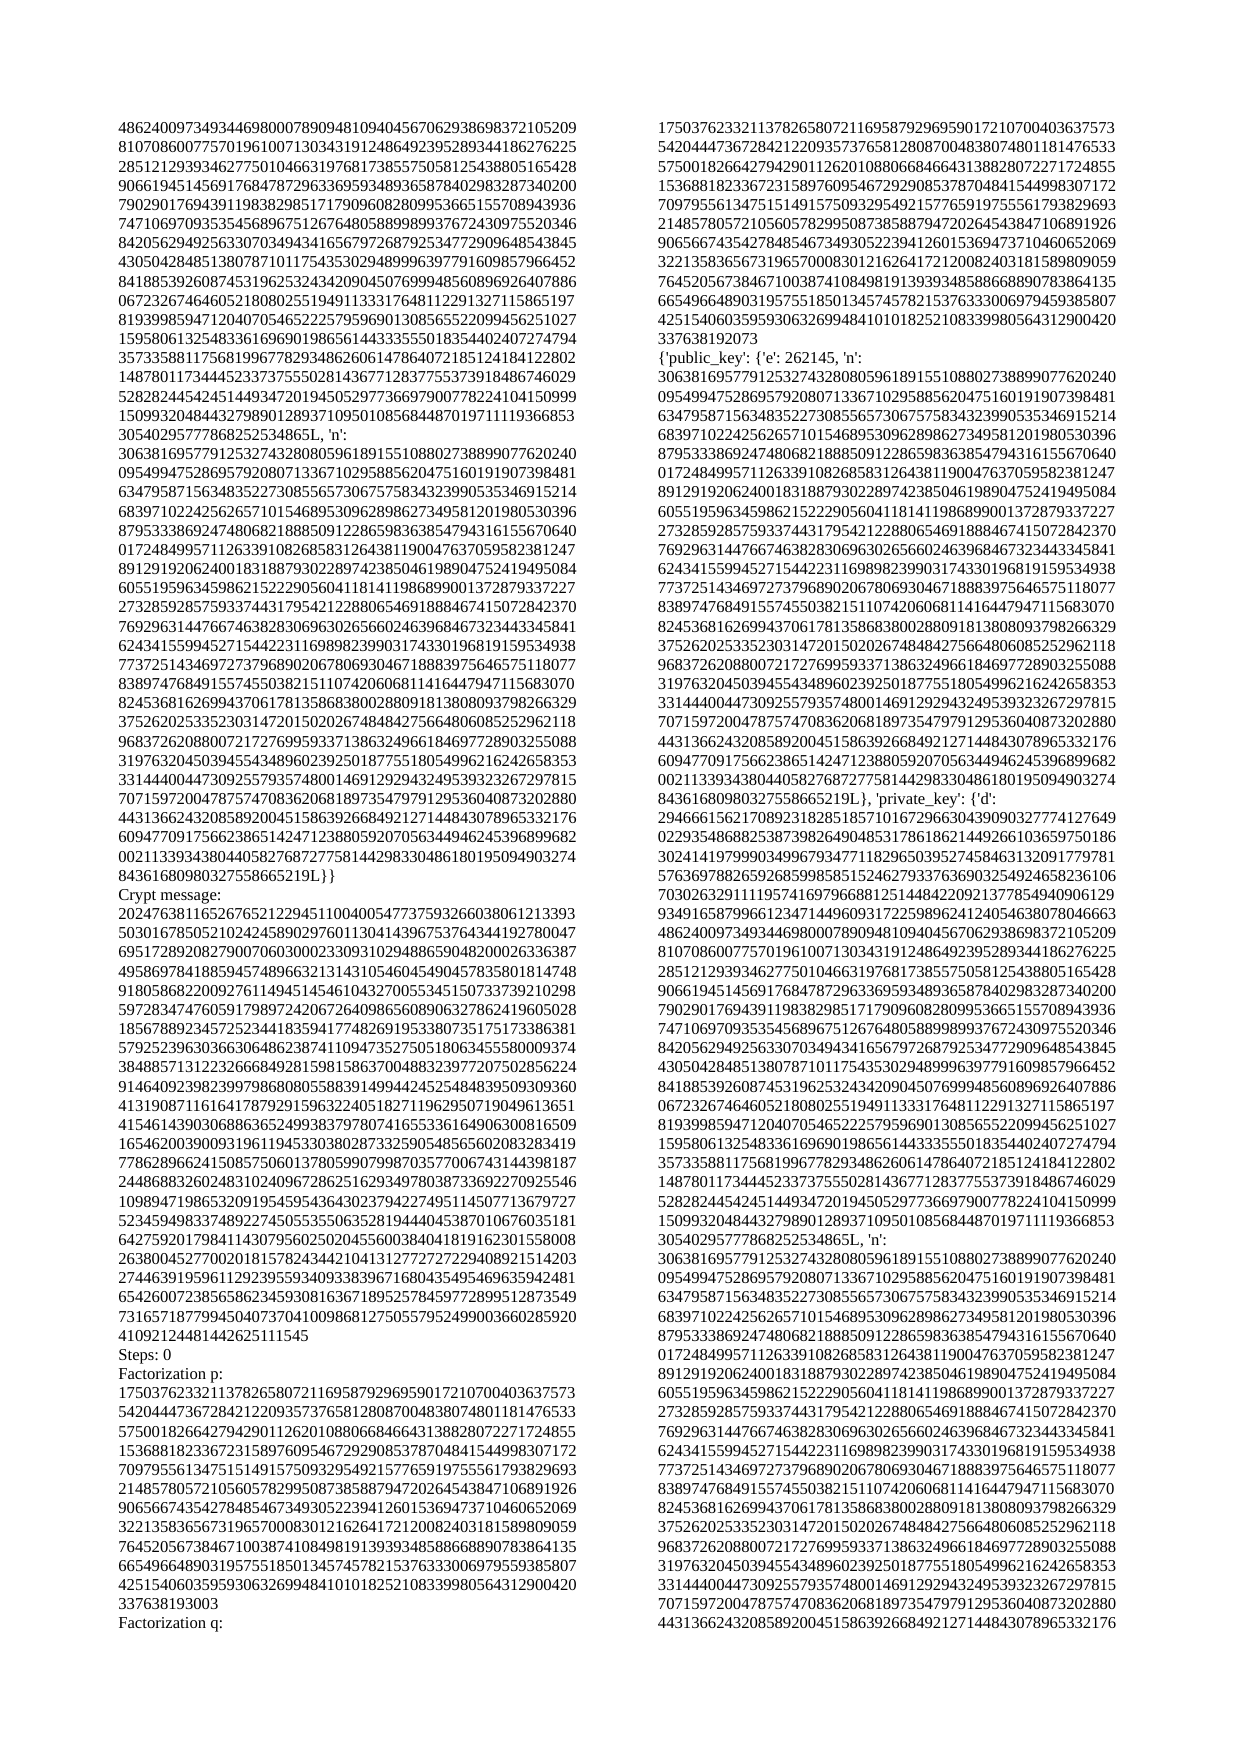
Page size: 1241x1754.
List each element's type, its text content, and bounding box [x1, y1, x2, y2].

text Factorization p: 17503762332113782658072116958792969590172107004036375735420444736728421220935737658128087004838074801181476533575001826642794290112620108806684664313882807227172485515368818233672315897609546729290853787048415449983071727097955613475151491575093295492157765919755561793829693214857805721056057829950873858879472026454384710689192690656674354278485467349305223941260153694737104606520693221358365673196570008301216264172120082403181589809059764520567384671003874108498191393934858866889078386413566549664890319575518501345745782153763330069795593858074251540603595930632699484101018252108339980564312900420337638193003 [118, 1364, 583, 1613]
text Factorization q: 17503762332113782658072116958792969590172107004036375735420444736728421220935737658128087004838074801181476533575001826642794290112620108806684664313882807227172485515368818233672315897609546729290853787048415449983071727097955613475151491575093295492157765919755561793829693214857805721056057829950873858879472026454384710689192690656674354278485467349305223941260153694737104606520693221358365673196570008301216264172120082403181589809059764520567384671003874108498191393934858866889078386413566549664890319575518501345745782153763330069794593858074251540603595930632699484101018252108339980564312900420337638192073 [658, 118, 1122, 348]
text Crypt message: 202476381165267652122945110040054773759326603806121339350301678505210242458902976011304143967537643441927800476951728920827900706030002330931029488659048200026336387495869784188594574896632131431054604549045783580181474891805868220092761149451454610432700553451507337392102985972834747605917989724206726409865608906327862419605028185678892345725234418359417748269195338073517517338638157925239630366306486238741109473527505180634555800093743848857131223266684928159815863700488323977207502856224914640923982399798680805588391499442452548483950930936041319087116164178792915963224051827119629507190496136514154614390306886365249938379780741655336164906300816509165462003900931961194533038028733259054856560208328341977862896624150857506013780599079987035770067431443981872448688326024831024096728625162934978038733692270925546109894719865320919545954364302379422749511450771367972752345949833748922745055355063528194440453870106760351816427592017984114307956025020455600384041819162301558008263800452770020181578243442104131277272722940892151420327446391959611292395593409338396716804354954696359424816542600723856586234593081636718952578459772899512873549731657187799450407370410098681275055795249900366028592041092124481442625111545 [118, 885, 583, 1345]
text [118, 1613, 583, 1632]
text Steps: 0 [118, 1345, 583, 1364]
